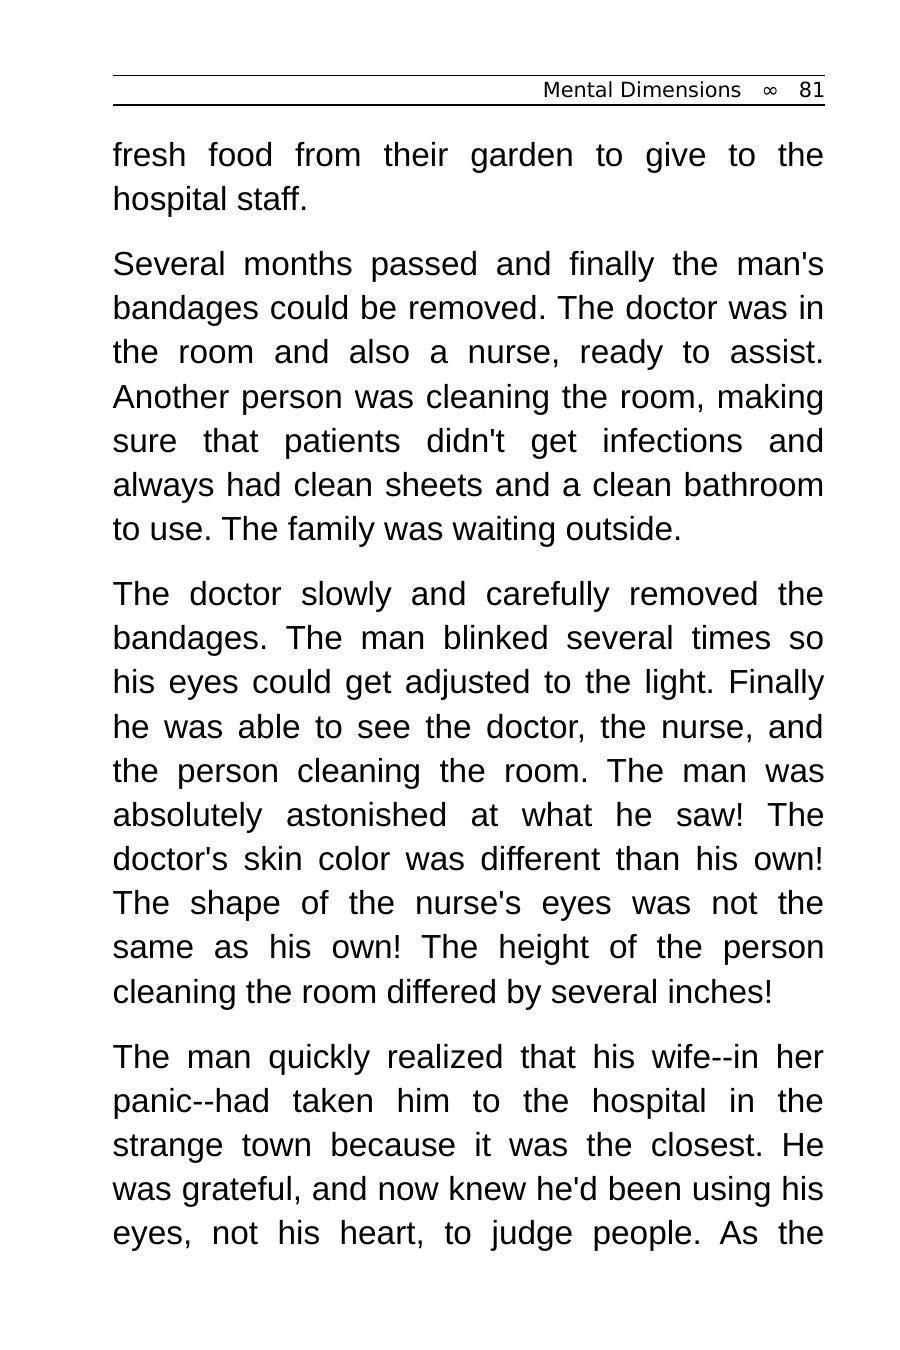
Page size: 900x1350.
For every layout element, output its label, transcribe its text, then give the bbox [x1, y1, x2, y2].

text The doctor slowly and carefully removed the bandages. The man blinked several times so his eyes could get adjusted to the light. Finally he was able to see the doctor, the nurse, and the person cleaning the room. The man was absolutely astonished at what he saw! The doctor's skin color was different than his own! The shape of the nurse's eyes was not the same as his own! The height of the person cleaning the room differed by several inches! [112, 574, 825, 1010]
text Several months passed and finally the man's bandages could be removed. The doctor was in the room and also a nurse, ready to assist. Another person was cleaning the room, making sure that patients didn't get infections and always had clean sheets and a clean bathroom to use. The family was waiting outside. [112, 244, 825, 548]
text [112, 135, 825, 218]
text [112, 1037, 825, 1252]
